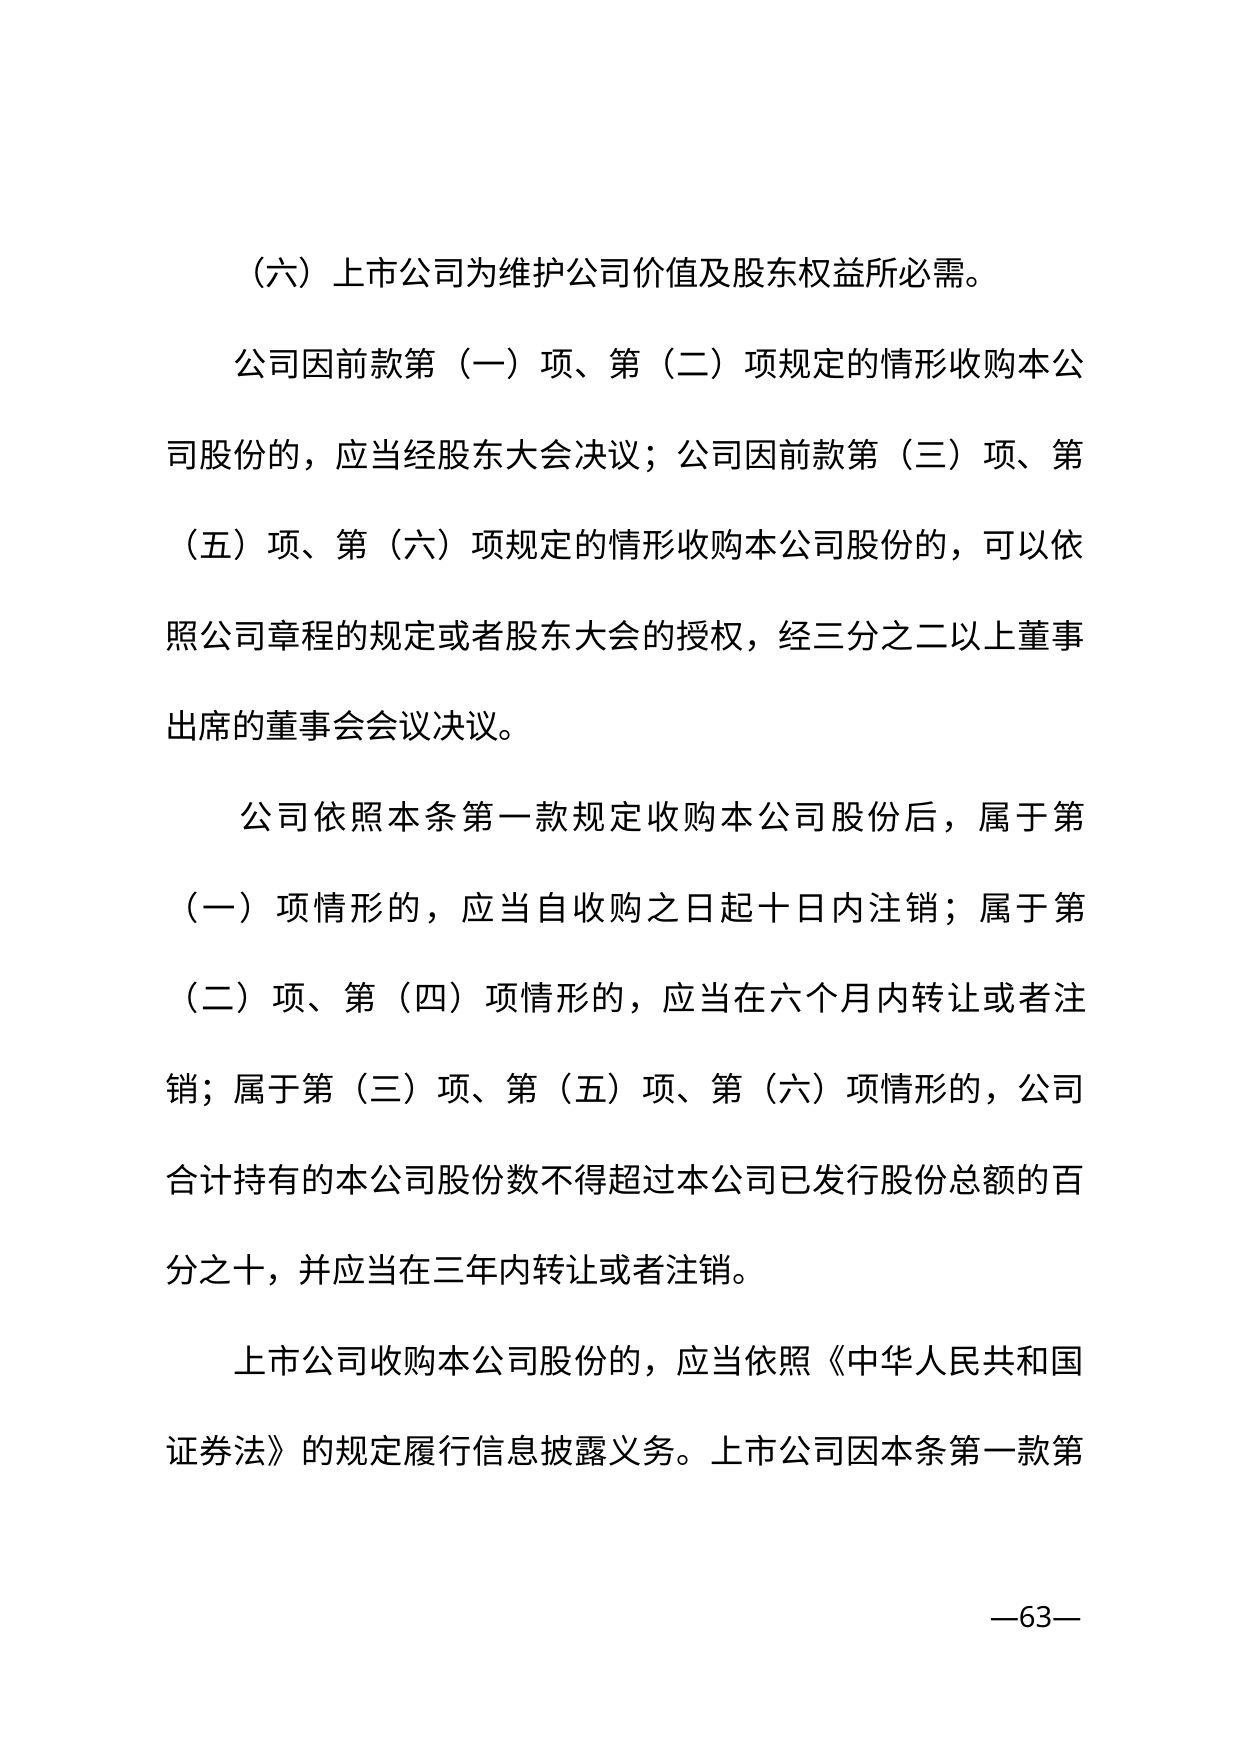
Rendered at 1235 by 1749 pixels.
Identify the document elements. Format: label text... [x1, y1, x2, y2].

text （六）上市公司为维护公司价值及股东权益所必需。 [165, 226, 1087, 317]
text 公司因前款第（一）项、第（二）项规定的情形收购本公司股份的，应当经股东大会决议；公司因前款第（三）项、第（五）项、第（六）项规定的情形收购本公司股份的，可以依照公司章程的规定或者股东大会的授权，经三分之二以上董事出席的董事会会议决议。 [165, 317, 1087, 770]
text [165, 1313, 1087, 1495]
text 公司依照本条第一款规定收购本公司股份后，属于第（一）项情形的，应当自收购之日起十日内注销；属于第（二）项、第（四）项情形的，应当在六个月内转让或者注销；属于第（三）项、第（五）项、第（六）项情形的，公司合计持有的本公司股份数不得超过本公司已发行股份总额的百分之十，并应当在三年内转让或者注销。 [165, 770, 1087, 1313]
